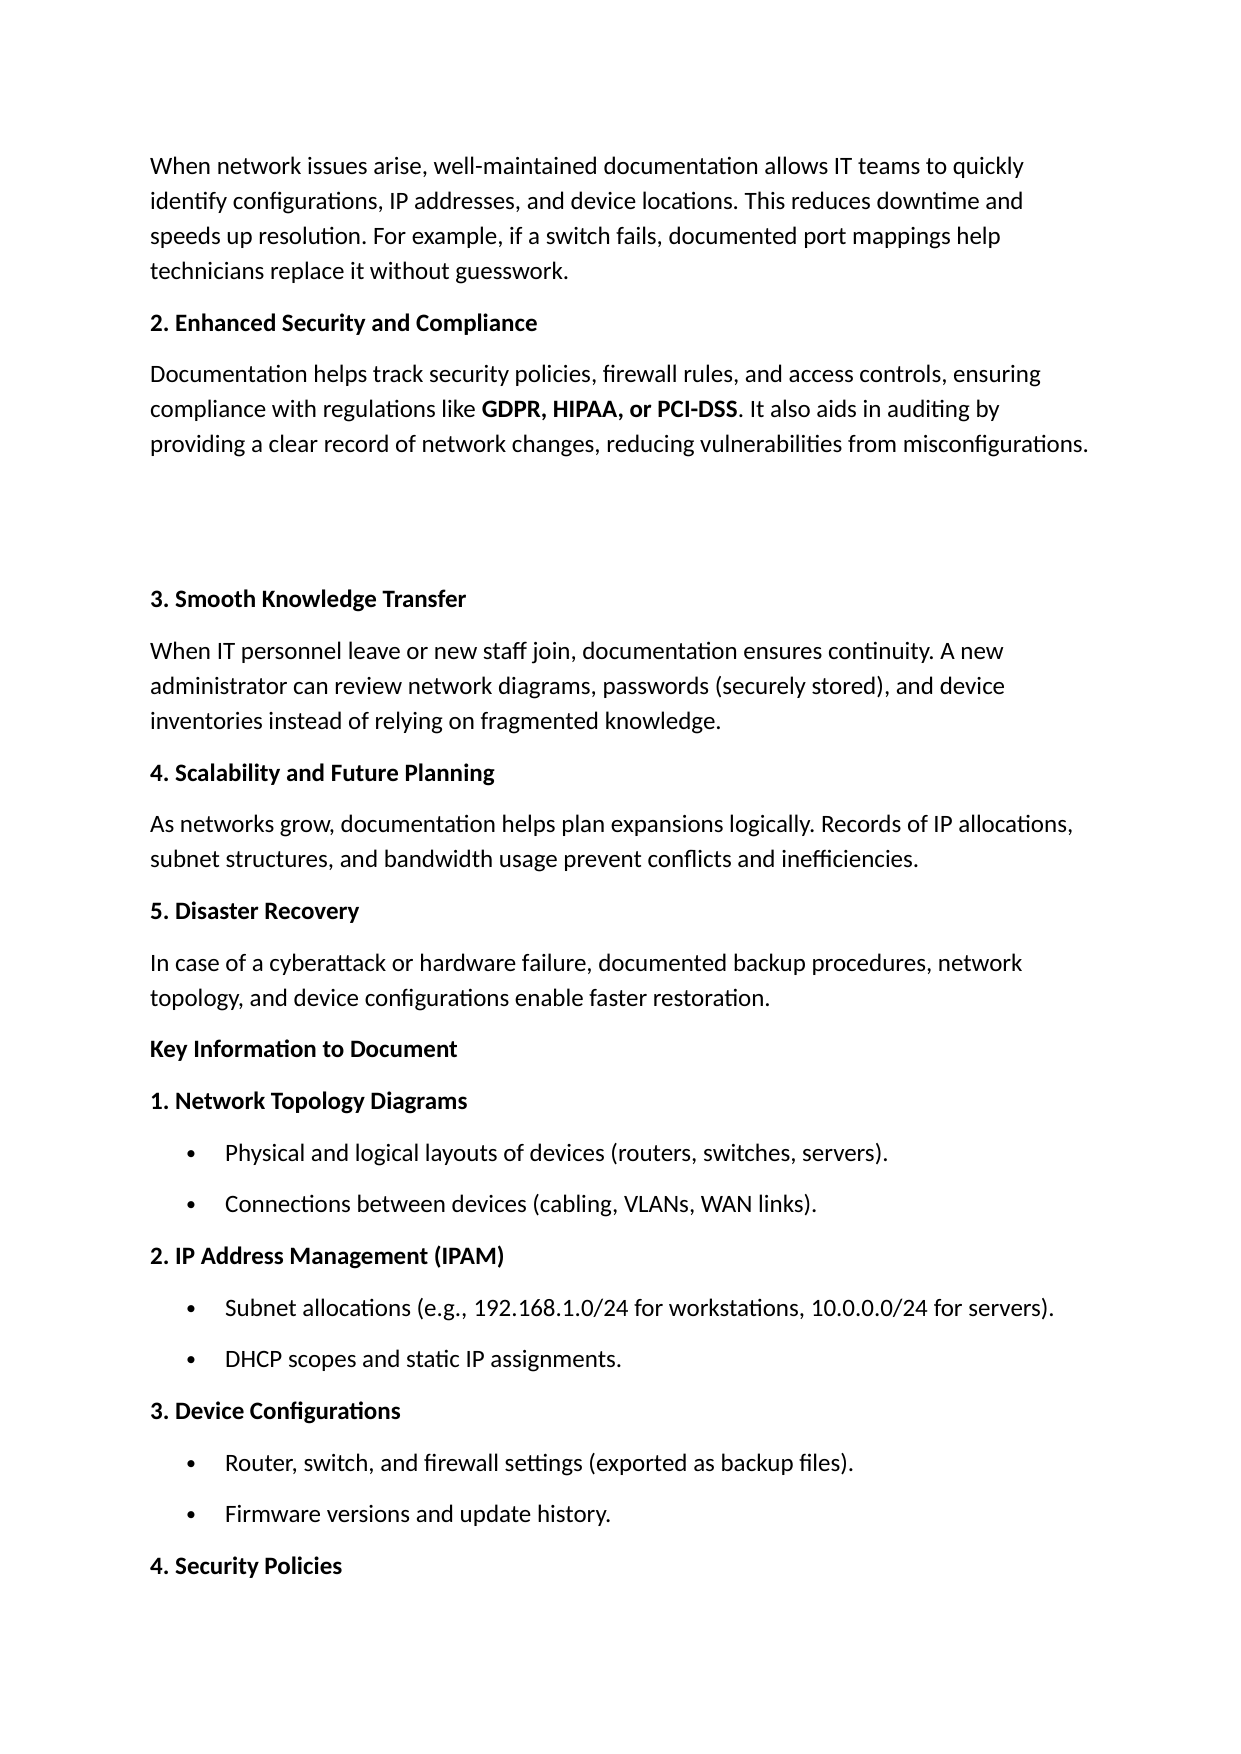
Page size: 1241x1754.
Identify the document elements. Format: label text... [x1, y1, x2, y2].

text 2. IP Address Management (IPAM) [150, 1240, 1090, 1271]
list Firmware versions and update history. [187, 1498, 1090, 1529]
list Connections between devices (cabling, VLANs, WAN links). [187, 1188, 1090, 1219]
text Documentation helps track security policies, firewall rules, and access controls, ensuring compliance with regulations like GDPR, HIPAA, or PCI-DSS. It also aids in auditing by providing a clear record of network changes, reducing vulnerabilities from misconfigurations. [150, 358, 1090, 459]
text 4. Security Policies [150, 1550, 1090, 1581]
text When network issues arise, well-maintained documentation allows IT teams to quickly identify configurations, IP addresses, and device locations. This reduces downtime and speeds up resolution. For example, if a switch fails, documented port mappings help technicians replace it without guesswork. [150, 150, 1090, 286]
list Physical and logical layouts of devices (routers, switches, servers). [187, 1137, 1090, 1167]
list DHCP scopes and static IP assignments. [187, 1343, 1090, 1374]
text Key Information to Document [150, 1033, 1090, 1064]
text 4. Scalability and Future Planning [150, 757, 1090, 787]
list Subnet allocations (e.g., 192.168.1.0/24 for workstations, 10.0.0.0/24 for servers). [187, 1292, 1090, 1322]
text 3. Smooth Knowledge Transfer [150, 583, 1090, 614]
text When IT personnel leave or new staff join, documentation ensures continuity. A new administrator can review network diagrams, passwords (securely stored), and device inventories instead of relying on fragmented knowledge. [150, 635, 1090, 736]
text In case of a cyberattack or hardware failure, documented backup procedures, network topology, and device configurations enable faster restoration. [150, 947, 1090, 1012]
text As networks grow, documentation helps plan expansions logically. Records of IP allocations, subnet structures, and bandwidth usage prevent conflicts and inefficiencies. [150, 808, 1090, 874]
text 5. Disaster Recovery [150, 895, 1090, 926]
text 3. Device Configurations [150, 1395, 1090, 1426]
text 2. Enhanced Security and Compliance [150, 307, 1090, 337]
text 1. Network Topology Diagrams [150, 1085, 1090, 1116]
list Router, switch, and firewall settings (exported as backup files). [187, 1447, 1090, 1477]
